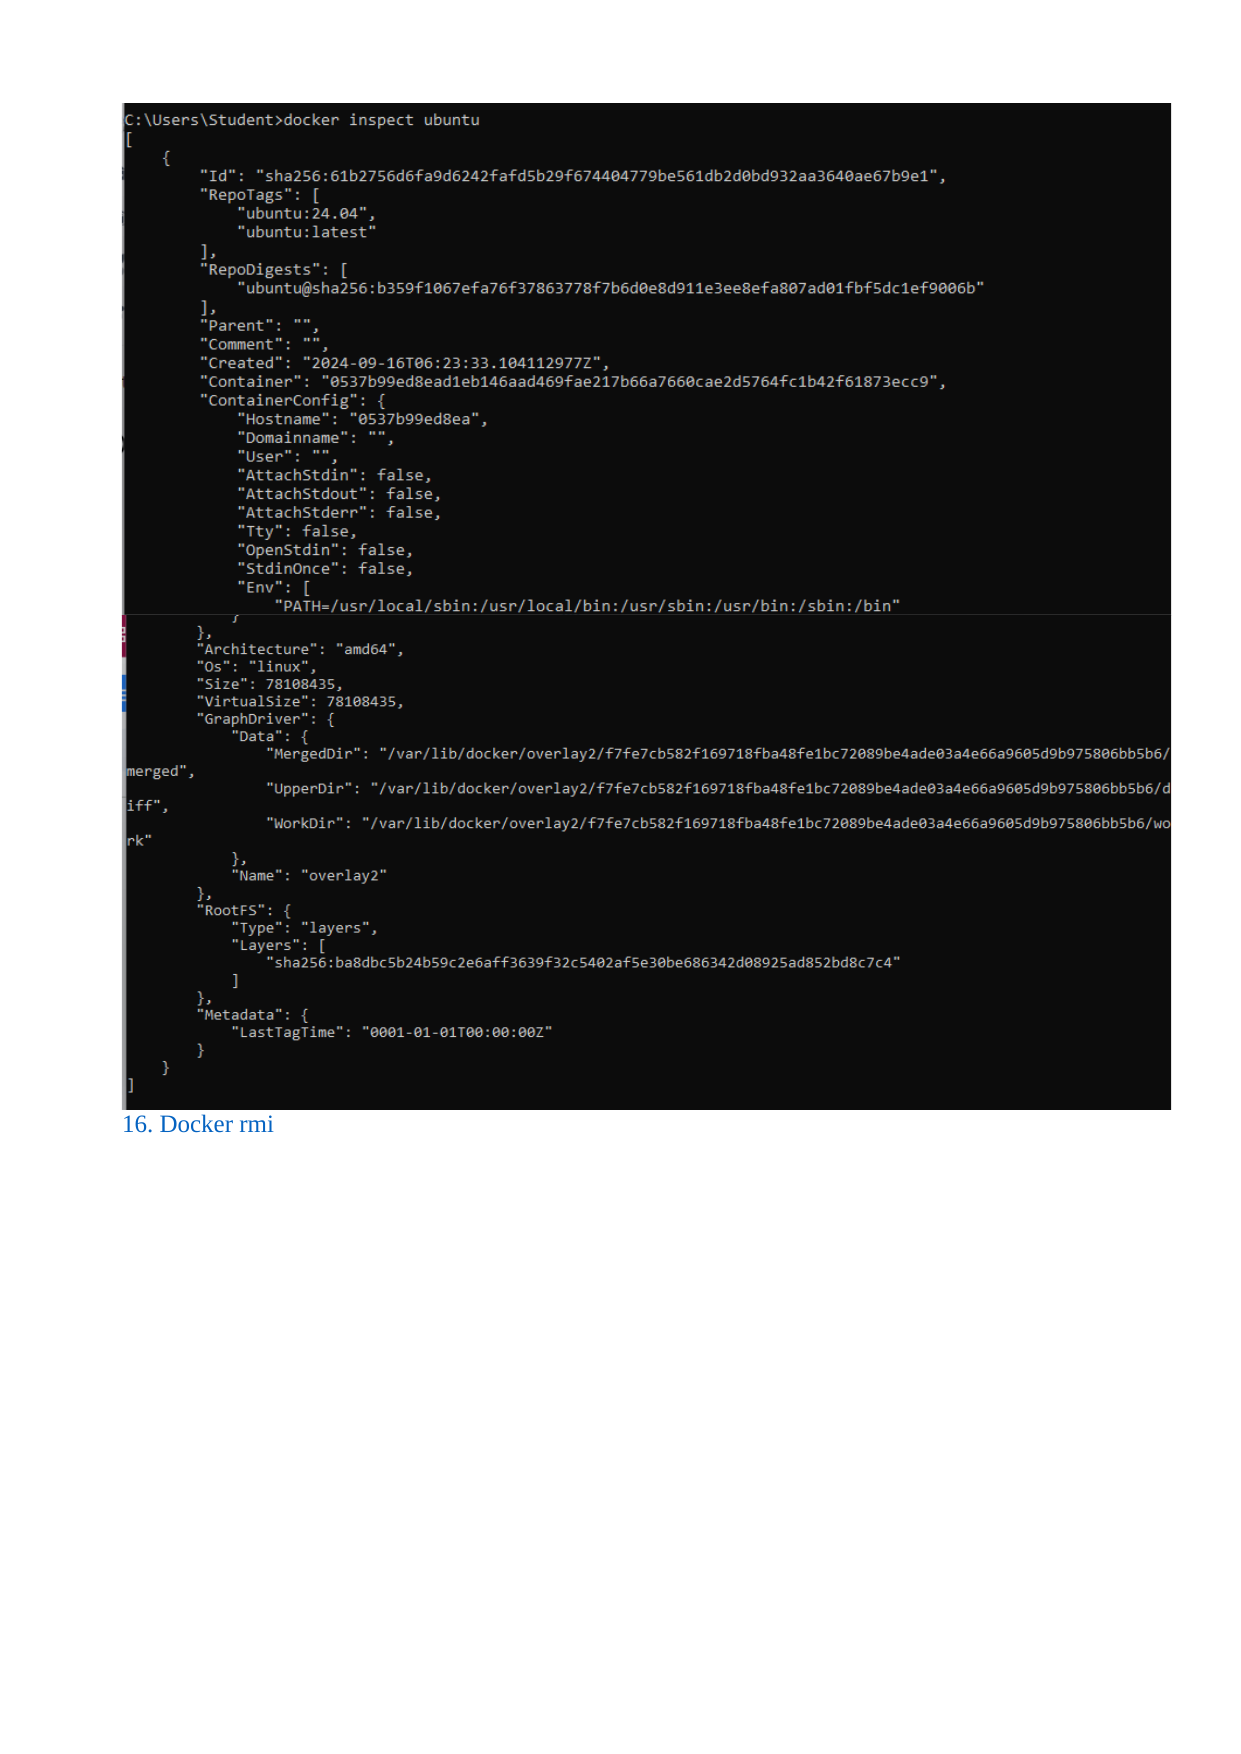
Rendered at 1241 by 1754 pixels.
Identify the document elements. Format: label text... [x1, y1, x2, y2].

picture [121, 103, 1172, 1110]
text 16. Docker rmi [122, 1109, 1199, 1138]
